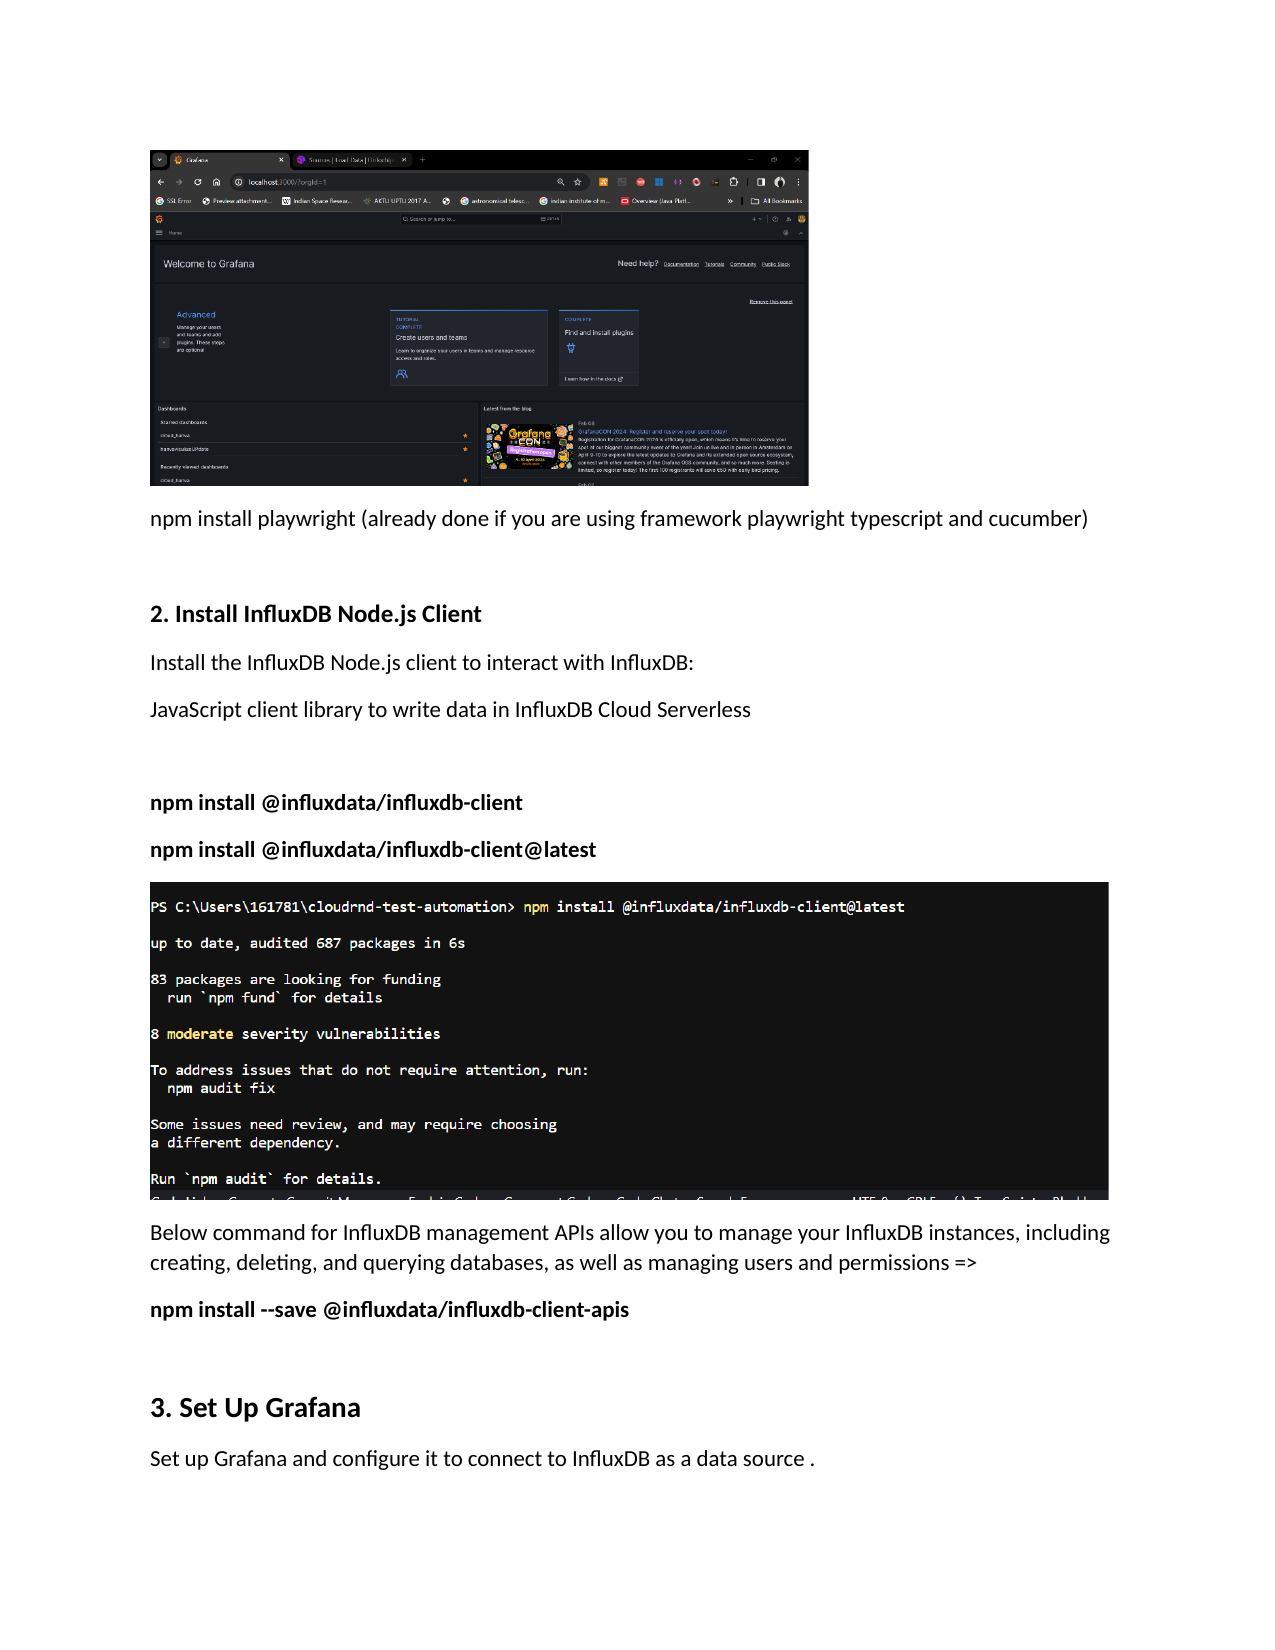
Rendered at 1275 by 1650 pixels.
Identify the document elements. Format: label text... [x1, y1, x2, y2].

picture [150, 882, 1109, 1200]
text Below command for InfluxDB management APIs allow you to manage your InfluxDB instances, including creating, deleting, and querying databases, as well as managing users and permissions => [150, 1218, 1125, 1276]
text npm install --save @influxdata/influxdb-client-apis [150, 1295, 1125, 1323]
text npm install @influxdata/influxdb-client@latest [150, 835, 1125, 863]
picture [150, 150, 809, 486]
text 2. Install InfluxDB Node.js Client [150, 598, 1125, 629]
text npm install @influxdata/influxdb-client [150, 788, 1125, 816]
text npm install playwright (already done if you are using framework playwright typescript and cucumber) [150, 504, 1125, 532]
text Set up Grafana and configure it to connect to InfluxDB as a data source . [150, 1444, 1125, 1472]
text 3. Set Up Grafana [150, 1389, 1125, 1424]
text JavaScript client library to write data in InfluxDB Cloud Serverless [150, 695, 1125, 723]
text Install the InfluxDB Node.js client to interact with InfluxDB: [150, 648, 1125, 676]
